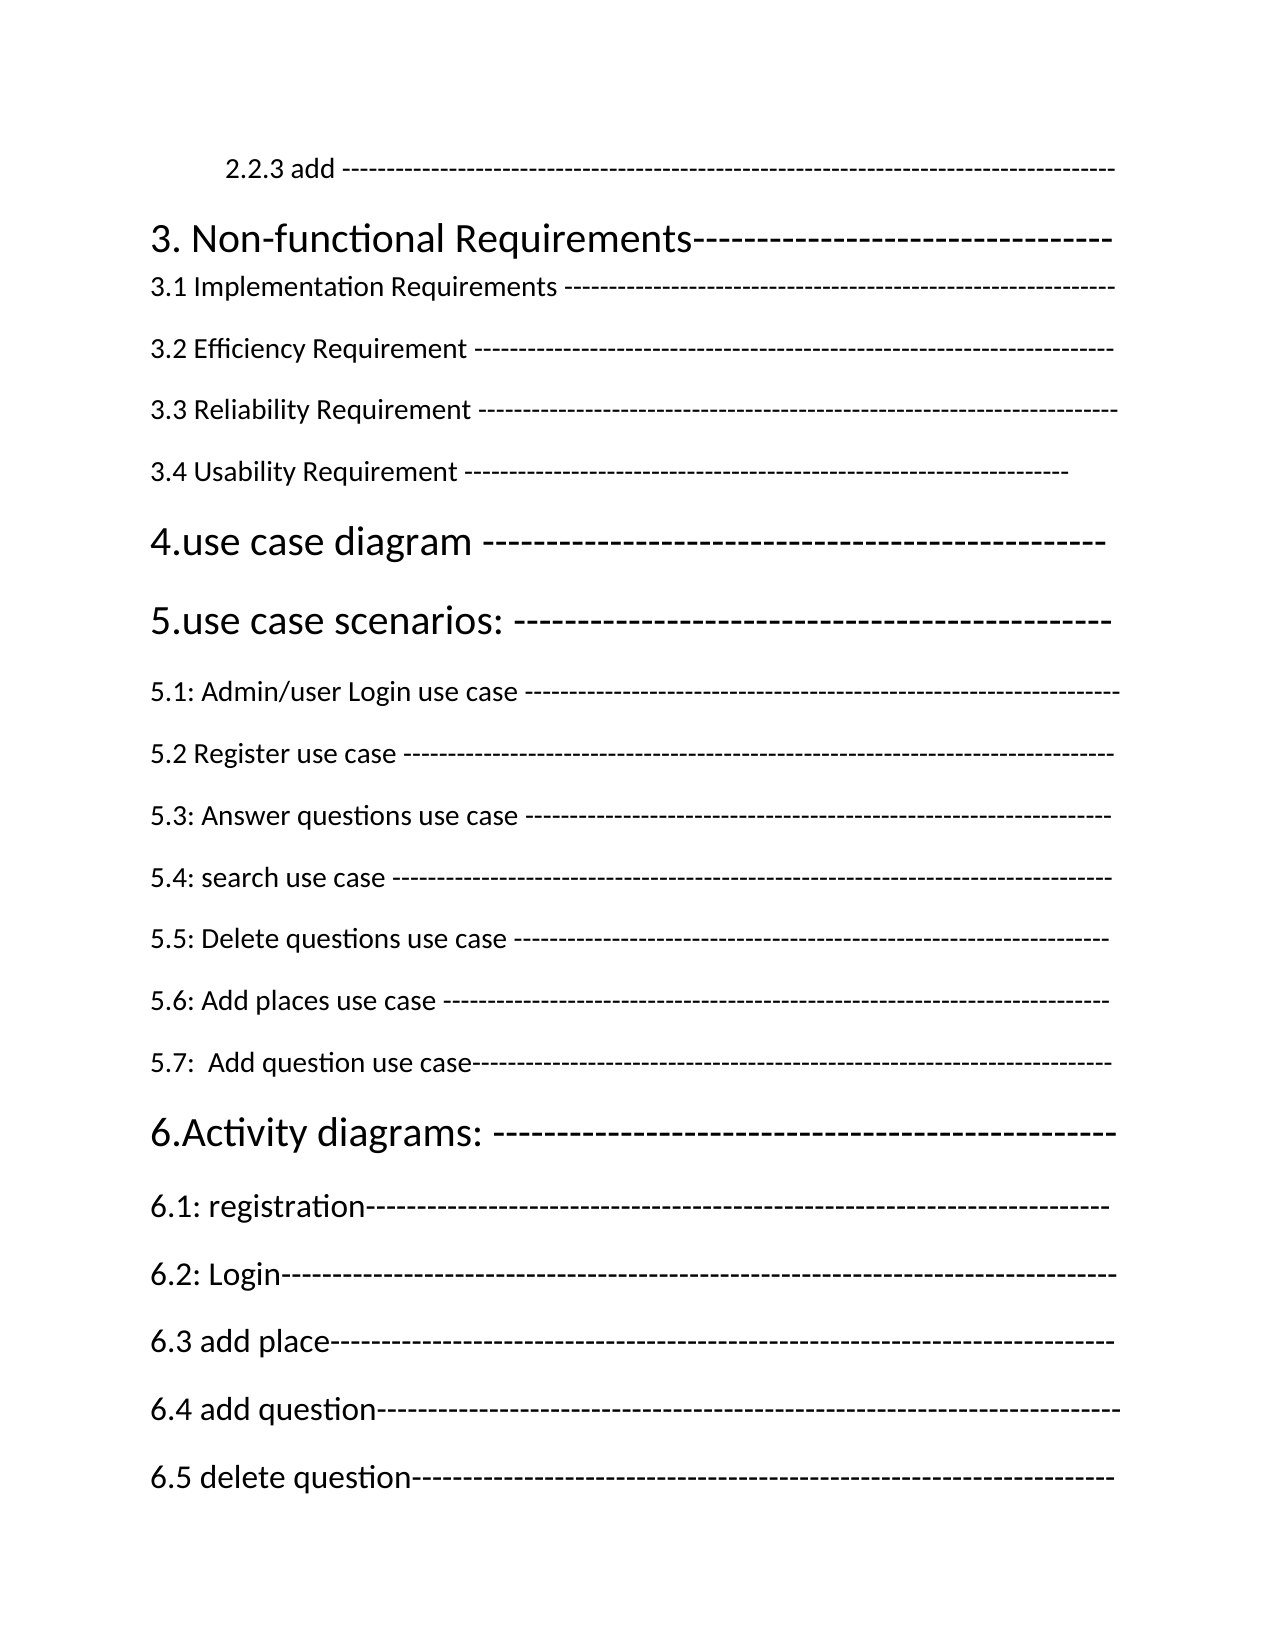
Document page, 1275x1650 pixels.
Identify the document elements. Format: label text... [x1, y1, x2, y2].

text 6.2: Login---------------------------------------------------------------------------------- [150, 1253, 1125, 1293]
text 3.2 Efficiency Requirement ------------------------------------------------------------------------ [150, 330, 1125, 365]
text 5.use case scenarios: ----------------------------------------------- [150, 594, 1125, 645]
text 5.2 Register use case -------------------------------------------------------------------------------- [150, 735, 1125, 771]
text 5.1: Admin/user Login use case ------------------------------------------------------------------- [150, 673, 1125, 709]
text 2.2.3 add --------------------------------------------------------------------------------------- [150, 150, 1125, 186]
text 3.3 Reliability Requirement ------------------------------------------------------------------------ [150, 391, 1125, 427]
text 6.1: registration------------------------------------------------------------------------- [150, 1185, 1125, 1226]
text 5.5: Delete questions use case ------------------------------------------------------------------- [150, 921, 1125, 956]
text 3. Non-functional Requirements---------------------------------3.1 Implementation Requirements -------------------------------------------------------------- [150, 212, 1125, 303]
text 6.5 delete question--------------------------------------------------------------------- [150, 1456, 1125, 1496]
text 5.3: Answer questions use case ------------------------------------------------------------------ [150, 797, 1125, 833]
text 6.4 add question------------------------------------------------------------------------- [150, 1388, 1125, 1429]
text 5.4: search use case --------------------------------------------------------------------------------- [150, 859, 1125, 894]
text 6.Activity diagrams: ------------------------------------------------- [150, 1106, 1125, 1157]
text 6.3 add place----------------------------------------------------------------------------- [150, 1320, 1125, 1361]
text 5.7: Add question use case------------------------------------------------------------------------ [150, 1044, 1125, 1080]
text 4.use case diagram ------------------------------------------------- [150, 515, 1125, 566]
text 5.6: Add places use case --------------------------------------------------------------------------- [150, 982, 1125, 1018]
text 3.4 Usability Requirement -------------------------------------------------------------------- [150, 453, 1125, 489]
